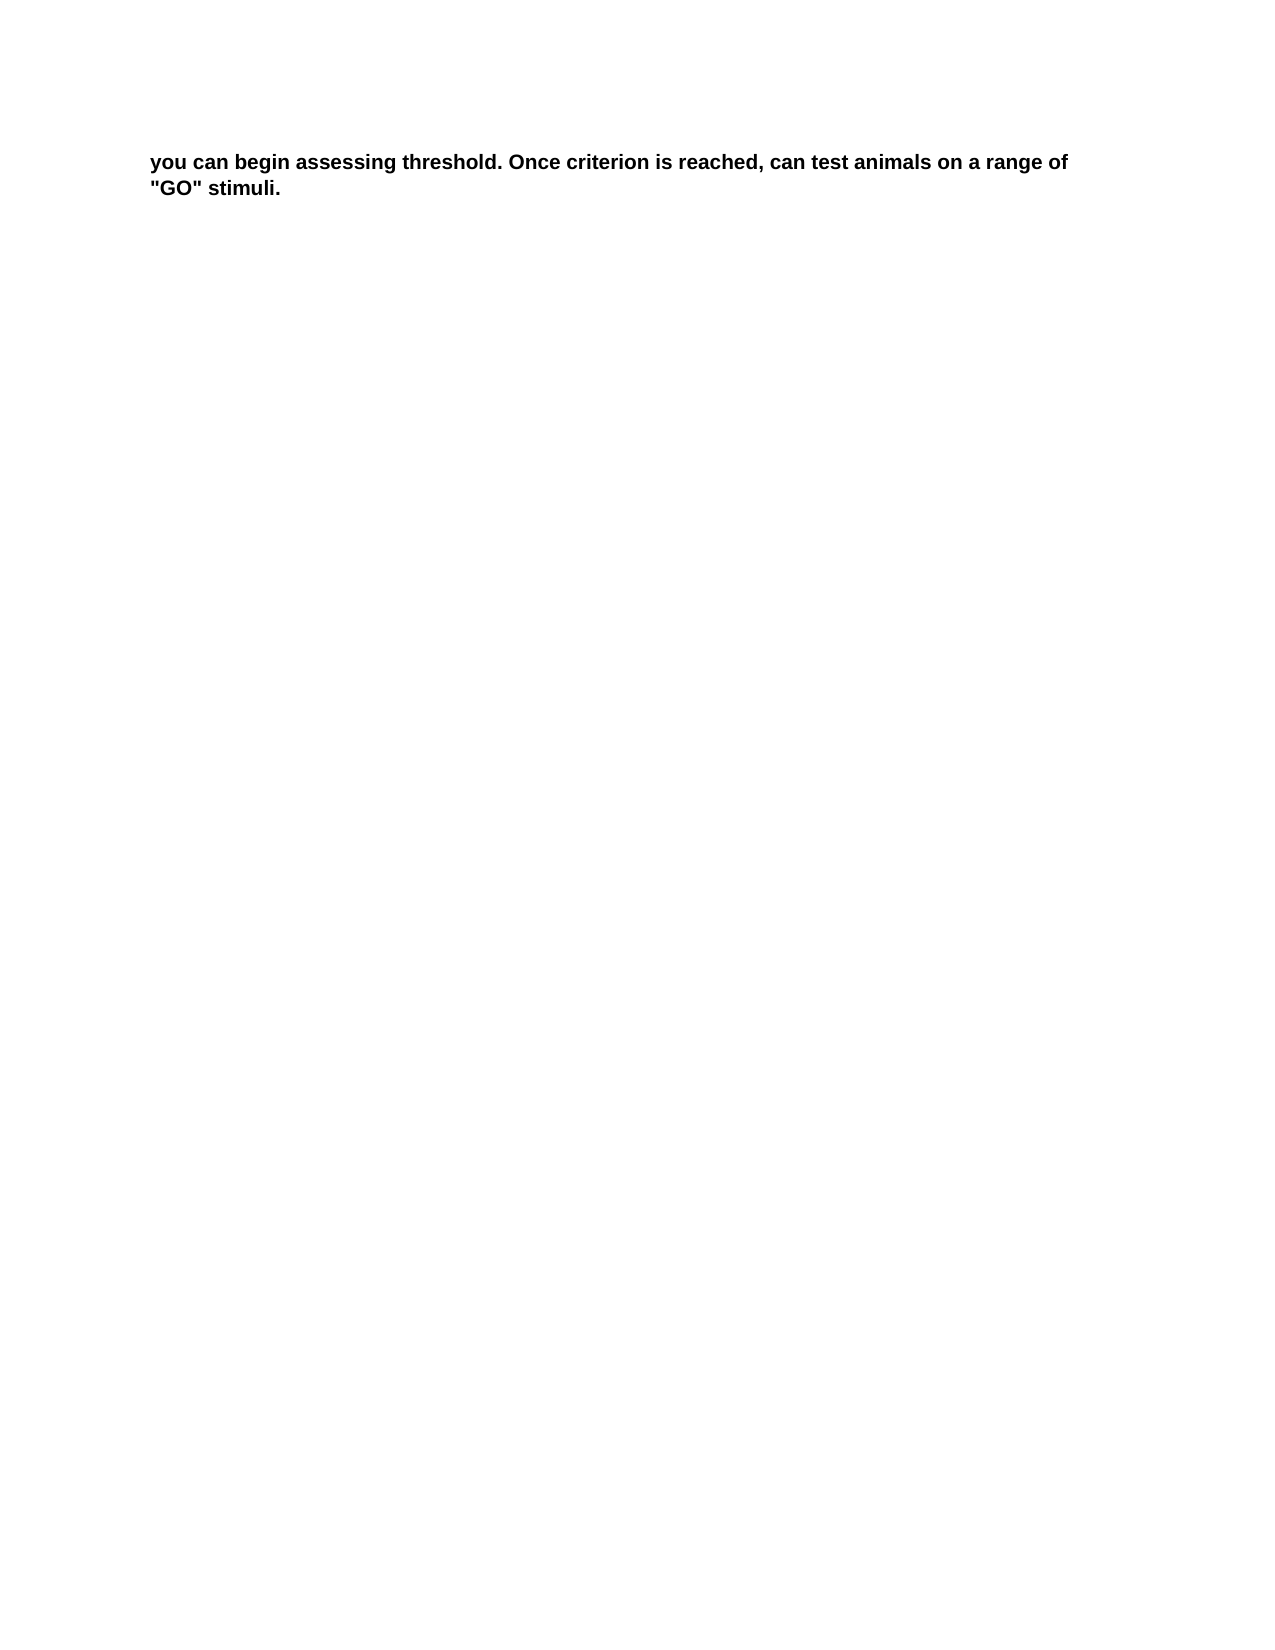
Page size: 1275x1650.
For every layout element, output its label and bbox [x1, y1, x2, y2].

text [150, 150, 1125, 200]
